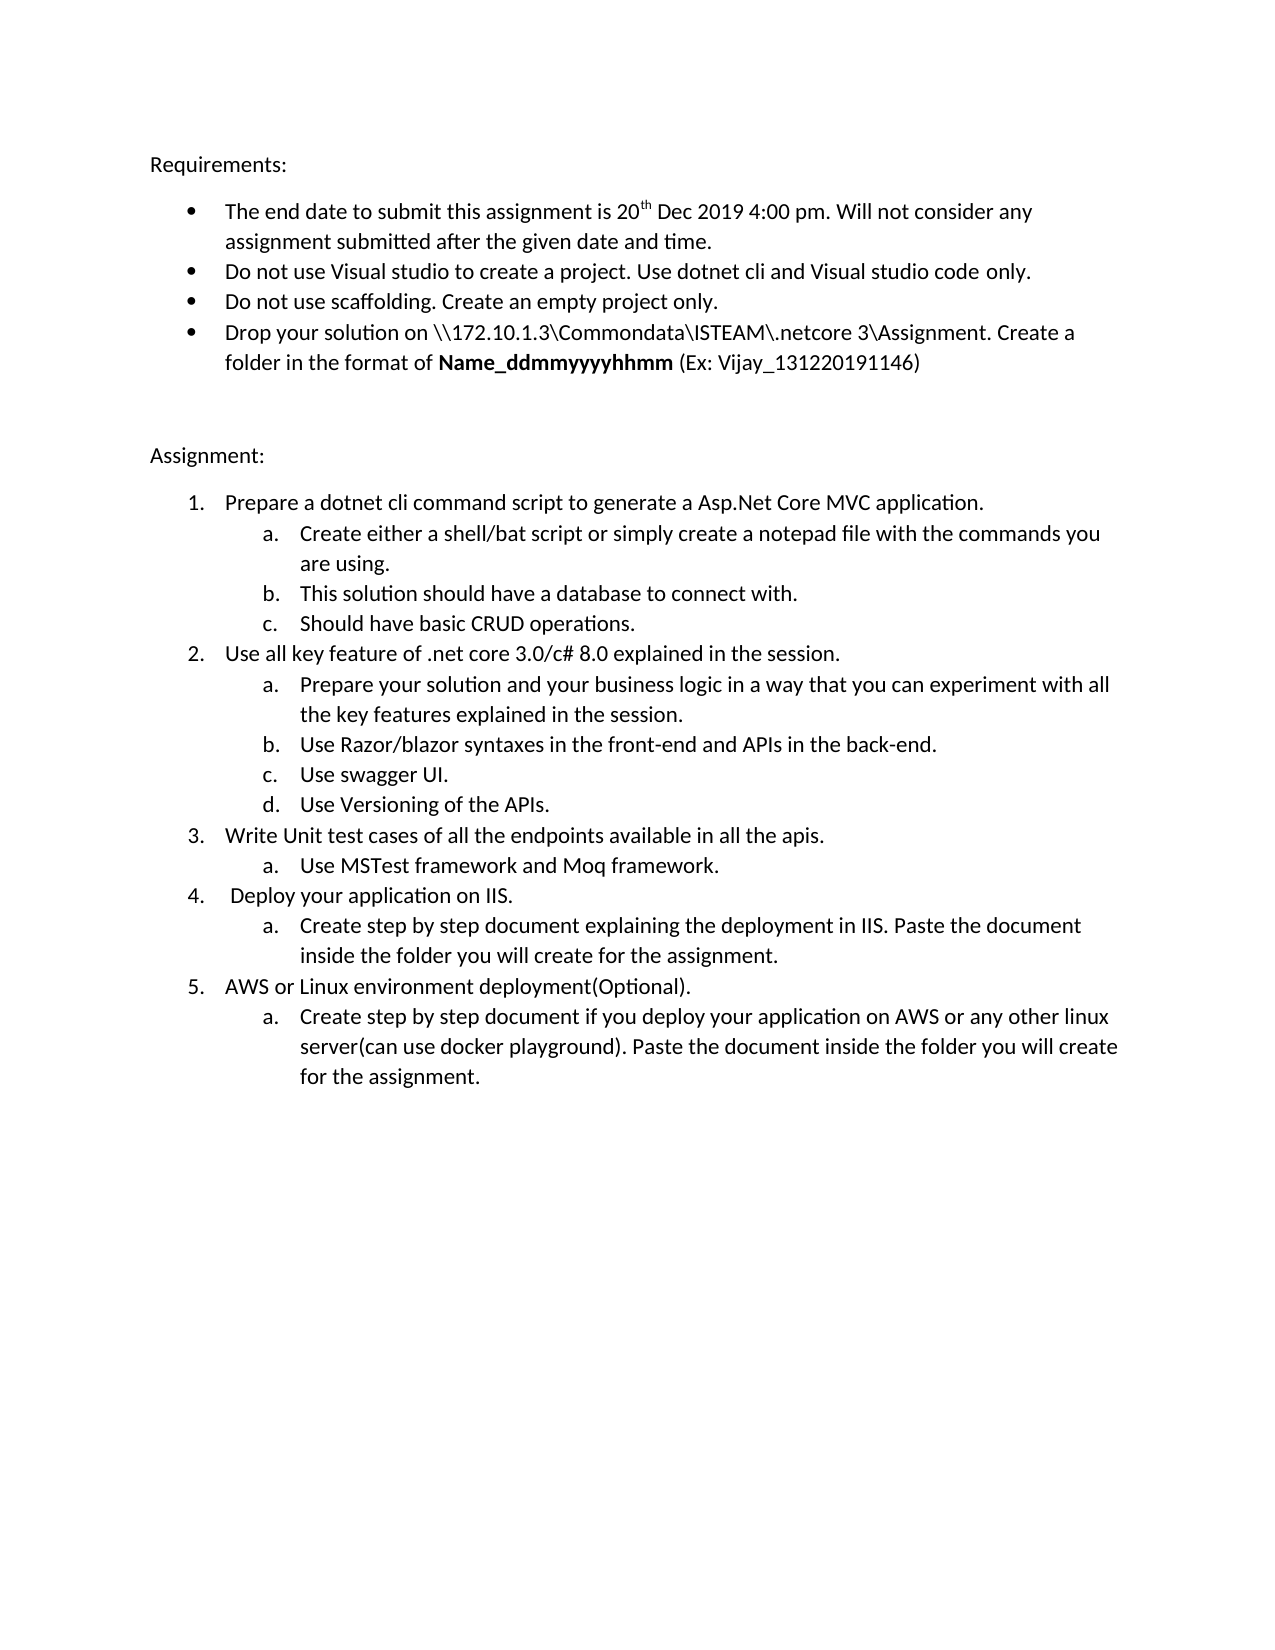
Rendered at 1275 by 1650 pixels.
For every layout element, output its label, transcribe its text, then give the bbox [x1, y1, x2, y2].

list Deploy your application on IIS. [187, 881, 1125, 909]
list This solution should have a database to connect with. [262, 579, 1125, 607]
list Use MSTest framework and Moq framework. [262, 851, 1125, 879]
list AWS or Linux environment deployment(Optional). [187, 972, 1125, 1000]
list Do not use scaffolding. Create an empty project only. [187, 287, 1125, 316]
text Assignment: [150, 442, 1125, 470]
list Create step by step document explaining the deployment in IIS. Paste the document inside the folder you will create for the assignment. [262, 911, 1125, 970]
list Create step by step document if you deploy your application on AWS or any other linux server(can use docker playground). Paste the document inside the folder you will create for the assignment. [262, 1002, 1125, 1091]
list Drop your solution on \\172.10.1.3\Commondata\ISTEAM\.netcore 3\Assignment. Create a folder in the format of Name_ddmmyyyyhhmm (Ex: Vijay_131220191146) [187, 318, 1125, 376]
list Use swagger UI. [262, 760, 1125, 788]
list Use all key feature of .net core 3.0/c# 8.0 explained in the session. [187, 639, 1125, 668]
list Use Versioning of the APIs. [262, 791, 1125, 819]
list Prepare your solution and your business logic in a way that you can experiment with all the key features explained in the session. [262, 670, 1125, 728]
list Do not use Visual studio to create a project. Use dotnet cli and Visual studio code only. [187, 257, 1125, 285]
list The end date to submit this assignment is 20th Dec 2019 4:00 pm. Will not consider any assignment submitted after the given date and time. [187, 197, 1125, 255]
list Prepare a dotnet cli command script to generate a Asp.Net Core MVC application. [187, 488, 1125, 517]
list Write Unit test cases of all the endpoints available in all the apis. [187, 821, 1125, 849]
list Use Razor/blazor syntaxes in the front-end and APIs in the back-end. [262, 730, 1125, 758]
list Create either a shell/bat script or simply create a notepad file with the commands you are using. [262, 519, 1125, 577]
list Should have basic CRUD operations. [262, 609, 1125, 637]
text Requirements: [150, 150, 1125, 178]
